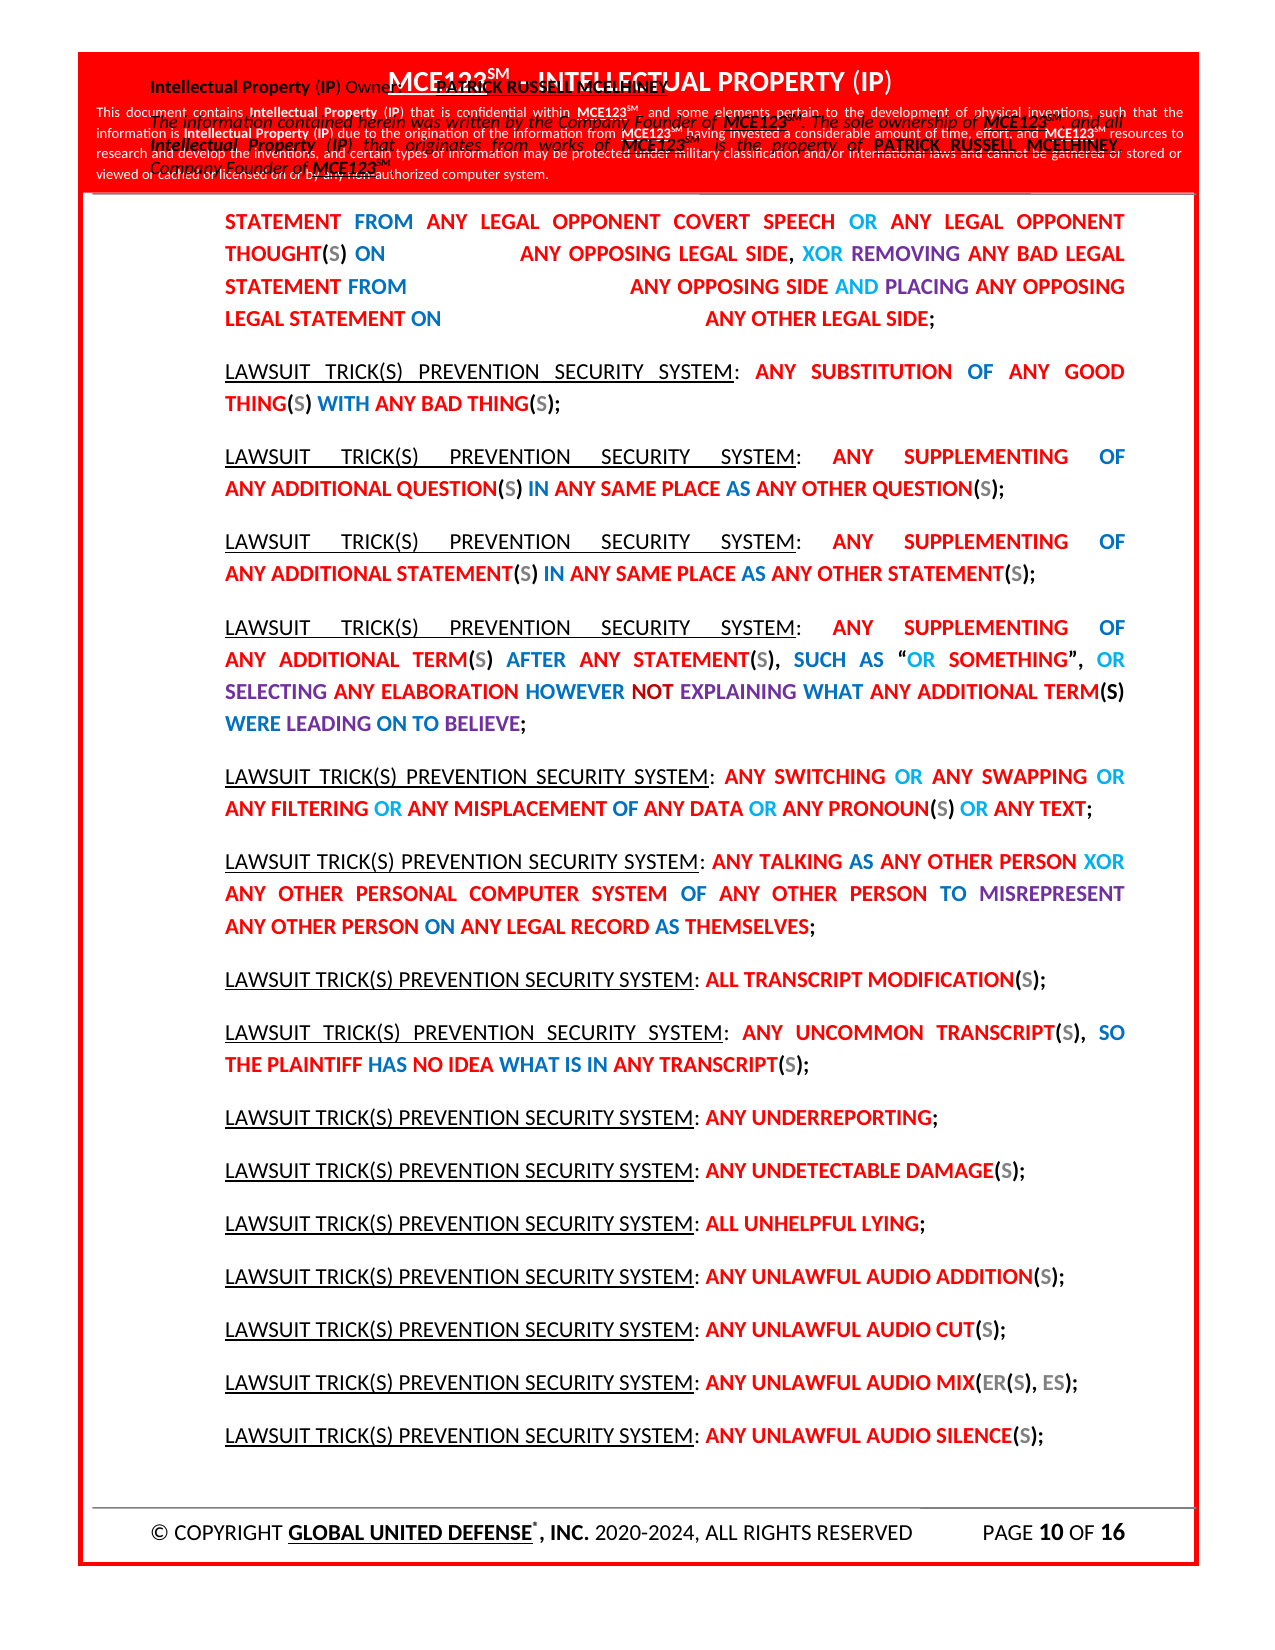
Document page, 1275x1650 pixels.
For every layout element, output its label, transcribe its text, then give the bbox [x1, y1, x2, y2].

text LAWSUIT TRICK(S) PREVENTION SECURITY SYSTEM: ANY UNLAWFUL AUDIO MIX(ER(S), ES); [225, 1368, 1125, 1396]
text LAWSUIT TRICK(S) PREVENTION SECURITY SYSTEM: ANY SUPPLEMENTING OF ANY ADDITIONAL TERM(S) AFTER ANY STATEMENT(S), SUCH AS “OR SOMETHING”, OR SELECTING ANY ELABORATION HOWEVER NOT EXPLAINING WHAT ANY ADDITIONAL TERM(S) WERE LEADING ON TO BELIEVE; [225, 613, 1125, 737]
text LAWSUIT TRICK(S) PREVENTION SECURITY SYSTEM: ANY UNDERREPORTING; [225, 1103, 1125, 1131]
text LAWSUIT TRICK(S) PREVENTION SECURITY SYSTEM: ALL TRANSCRIPT MODIFICATION(S); [225, 965, 1125, 993]
text LAWSUIT TRICK(S) PREVENTION SECURITY SYSTEM: ANY UNLAWFUL AUDIO ADDITION(S); [225, 1262, 1125, 1290]
text LAWSUIT TRICK(S) PREVENTION SECURITY SYSTEM: ANY SUPPLEMENTING OF ANY ADDITIONAL STATEMENT(S) IN ANY SAME PLACE AS ANY OTHER STATEMENT(S); [225, 527, 1125, 588]
text LAWSUIT TRICK(S) PREVENTION SECURITY SYSTEM: ALL UNHELPFUL LYING; [225, 1209, 1125, 1237]
text LAWSUIT TRICK(S) PREVENTION SECURITY SYSTEM: ANY SUPPLEMENTING OF ANY ADDITIONAL QUESTION(S) IN ANY SAME PLACE AS ANY OTHER QUESTION(S); [225, 442, 1125, 502]
text LAWSUIT TRICK(S) PREVENTION SECURITY SYSTEM: ANY SUBSTITUTION OF ANY GOOD THING(S) WITH ANY BAD THING(S); [225, 357, 1125, 417]
text LAWSUIT TRICK(S) PREVENTION SECURITY SYSTEM: ANY UNLAWFUL AUDIO SILENCE(S); [225, 1421, 1125, 1449]
text LAWSUIT TRICK(S) PREVENTION SECURITY SYSTEM: ANY TALKING AS ANY OTHER PERSON XOR ANY OTHER PERSONAL COMPUTER SYSTEM OF ANY OTHER PERSON TO MISREPRESENT ANY OTHER PERSON ON ANY LEGAL RECORD AS THEMSELVES; [225, 847, 1125, 940]
text LAWSUIT TRICK(S) PREVENTION SECURITY SYSTEM: ANY UNCOMMON TRANSCRIPT(S), SO THE PLAINTIFF HAS NO IDEA WHAT IS IN ANY TRANSCRIPT(S); [225, 1018, 1125, 1078]
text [225, 207, 1125, 332]
text LAWSUIT TRICK(S) PREVENTION SECURITY SYSTEM: ANY SWITCHING OR ANY SWAPPING OR ANY FILTERING OR ANY MISPLACEMENT OF ANY DATA OR ANY PRONOUN(S) OR ANY TEXT; [225, 762, 1125, 822]
text LAWSUIT TRICK(S) PREVENTION SECURITY SYSTEM: ANY UNDETECTABLE DAMAGE(S); [225, 1156, 1125, 1184]
text LAWSUIT TRICK(S) PREVENTION SECURITY SYSTEM: ANY UNLAWFUL AUDIO CUT(S); [225, 1315, 1125, 1343]
